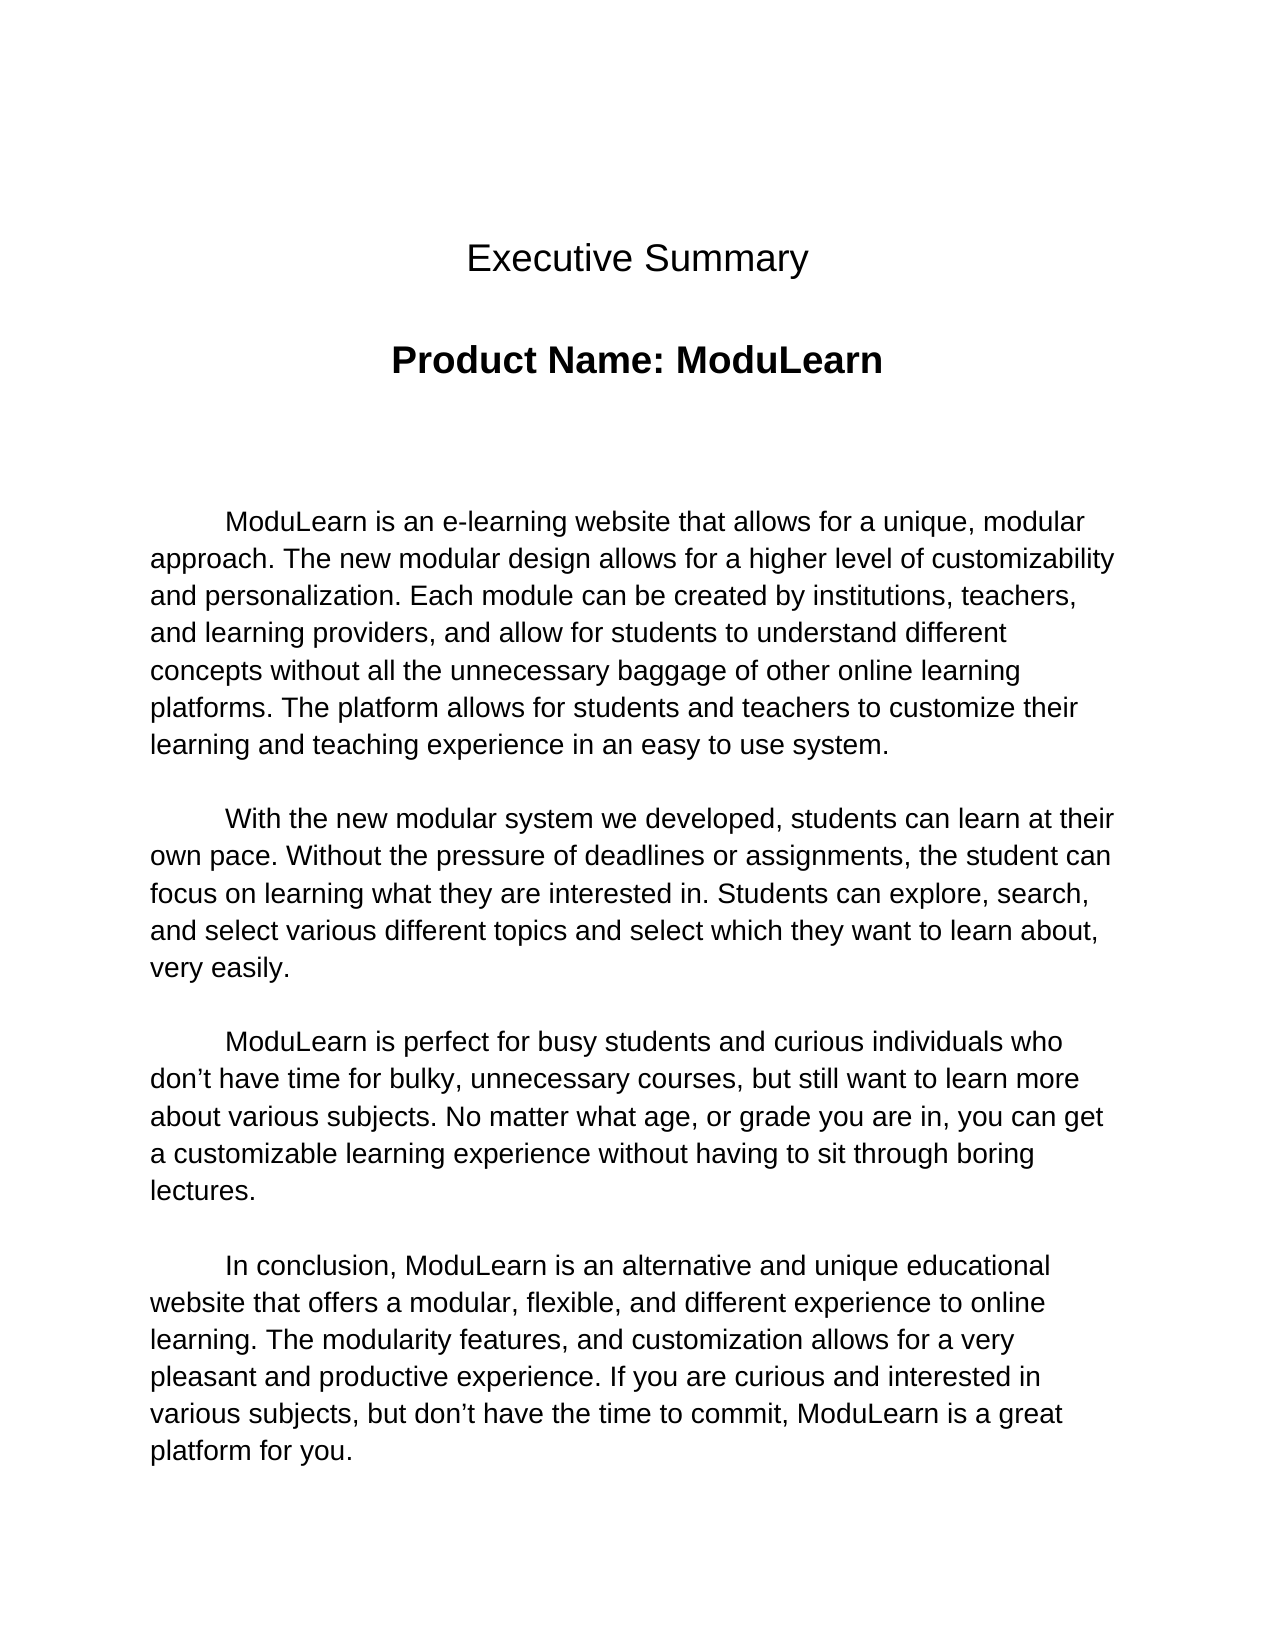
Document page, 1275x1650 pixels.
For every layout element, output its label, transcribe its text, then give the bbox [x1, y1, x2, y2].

text With the new modular system we developed, students can learn at their own pace. Without the pressure of deadlines or assignments, the student can focus on learning what they are interested in. Students can explore, search, and select various different topics and select which they want to learn about, very easily. [150, 802, 1125, 983]
text Product Name: ModuLearn [150, 337, 1125, 381]
text Executive Summary [150, 235, 1125, 279]
text ModuLearn is an e-learning website that allows for a unique, modular approach. The new modular design allows for a higher level of customizability and personalization. Each module can be created by institutions, teachers, and learning providers, and allow for students to understand different concepts without all the unnecessary baggage of other online learning platforms. The platform allows for students and teachers to customize their learning and teaching experience in an easy to use system. [150, 505, 1125, 760]
text ModuLearn is perfect for busy students and curious individuals who don’t have time for bulky, unnecessary courses, but still want to learn more about various subjects. No matter what age, or grade you are in, you can get a customizable learning experience without having to sit through boring lectures. [150, 1025, 1125, 1206]
text In conclusion, ModuLearn is an alternative and unique educational website that offers a modular, flexible, and different experience to online learning. The modularity features, and customization allows for a very pleasant and productive experience. If you are curious and interested in various subjects, but don’t have the time to commit, ModuLearn is a great platform for you. [150, 1248, 1125, 1467]
